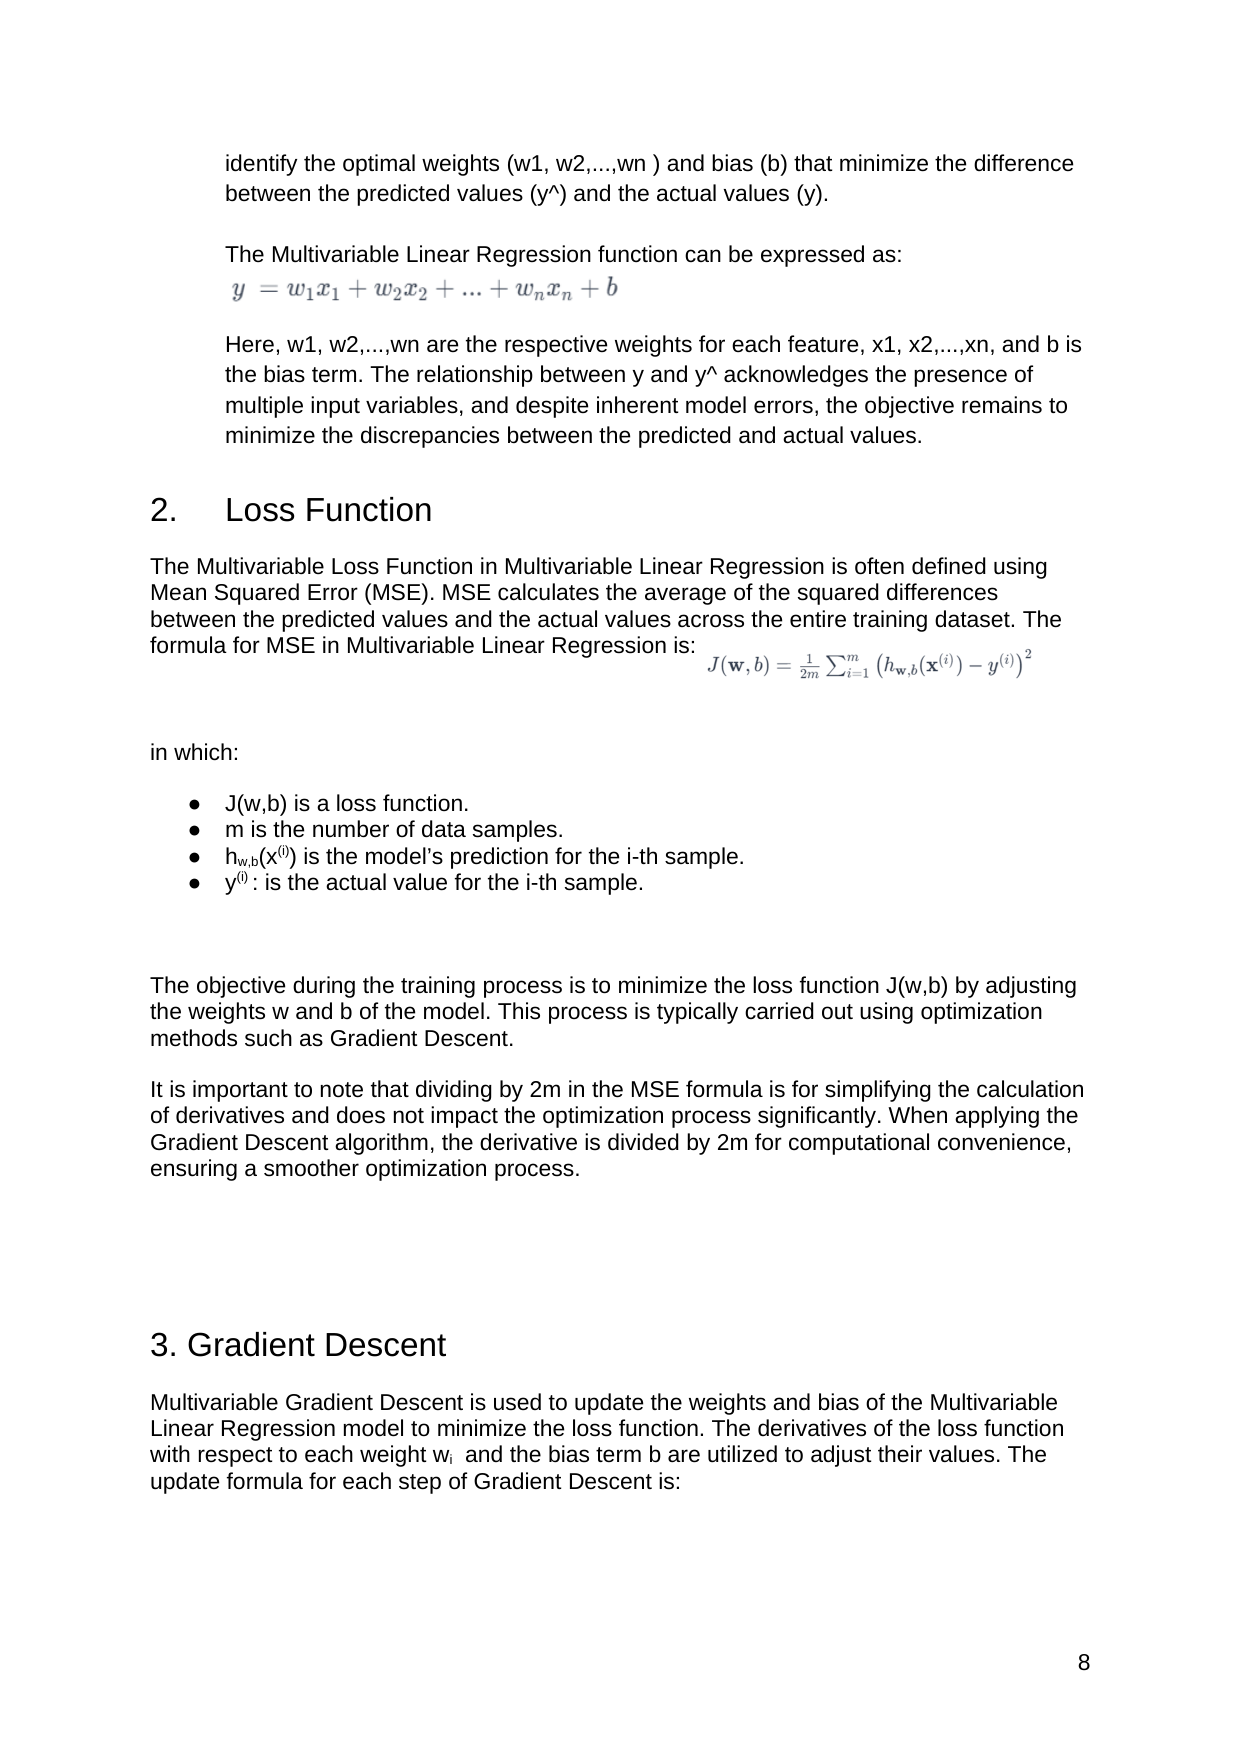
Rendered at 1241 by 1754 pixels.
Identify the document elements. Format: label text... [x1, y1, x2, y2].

text The objective during the training process is to minimize the loss function J(w,b) by adjusting the weights w and b of the model. This process is typically carried out using optimization methods such as Gradient Descent. [150, 972, 1090, 1051]
subtitle 3. Gradient Descent [150, 1325, 1090, 1364]
picture [228, 274, 628, 311]
list y(i) : is the actual value for the i-th sample. [187, 869, 1090, 895]
text It is important to note that dividing by 2m in the MSE formula is for simplifying the calculation of derivatives and does not impact the optimization process significantly. When applying the Gradient Descent algorithm, the derivative is divided by 2m for computational convenience, ensuring a smoother optimization process. [150, 1076, 1090, 1181]
picture [700, 642, 1040, 689]
text The Multivariable Loss Function in Multivariable Linear Regression is often defined using Mean Squared Error (MSE). MSE calculates the average of the squared differences between the predicted values and the actual values across the entire training dataset. The formula for MSE in Multivariable Linear Regression is: [150, 553, 1090, 658]
text Multivariable Gradient Descent is used to update the weights and bias of the Multivariable Linear Regression model to minimize the loss function. The derivatives of the loss function with respect to each weight wi and the bias term b are utilized to adjust their values. The update formula for each step of Gradient Descent is: [150, 1389, 1090, 1494]
subtitle 2. Loss Function [150, 489, 1090, 528]
list m is the number of data samples. [187, 816, 1090, 843]
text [225, 150, 1090, 207]
list hw,b(x(i)) is the model’s prediction for the i-th sample. [187, 843, 1090, 869]
text The Multivariable Linear Regression function can be expressed as: [225, 241, 1090, 267]
list J(w,b) is a loss function. [187, 790, 1090, 816]
text in which: [150, 739, 1090, 765]
text Here, w1, w2,...,wn are the respective weights for each feature, x1, x2,...,xn, and b is the bias term. The relationship between y and y^ acknowledges the presence of multiple input variables, and despite inherent model errors, the objective remains to minimize the discrepancies between the predicted and actual values. [225, 331, 1090, 448]
